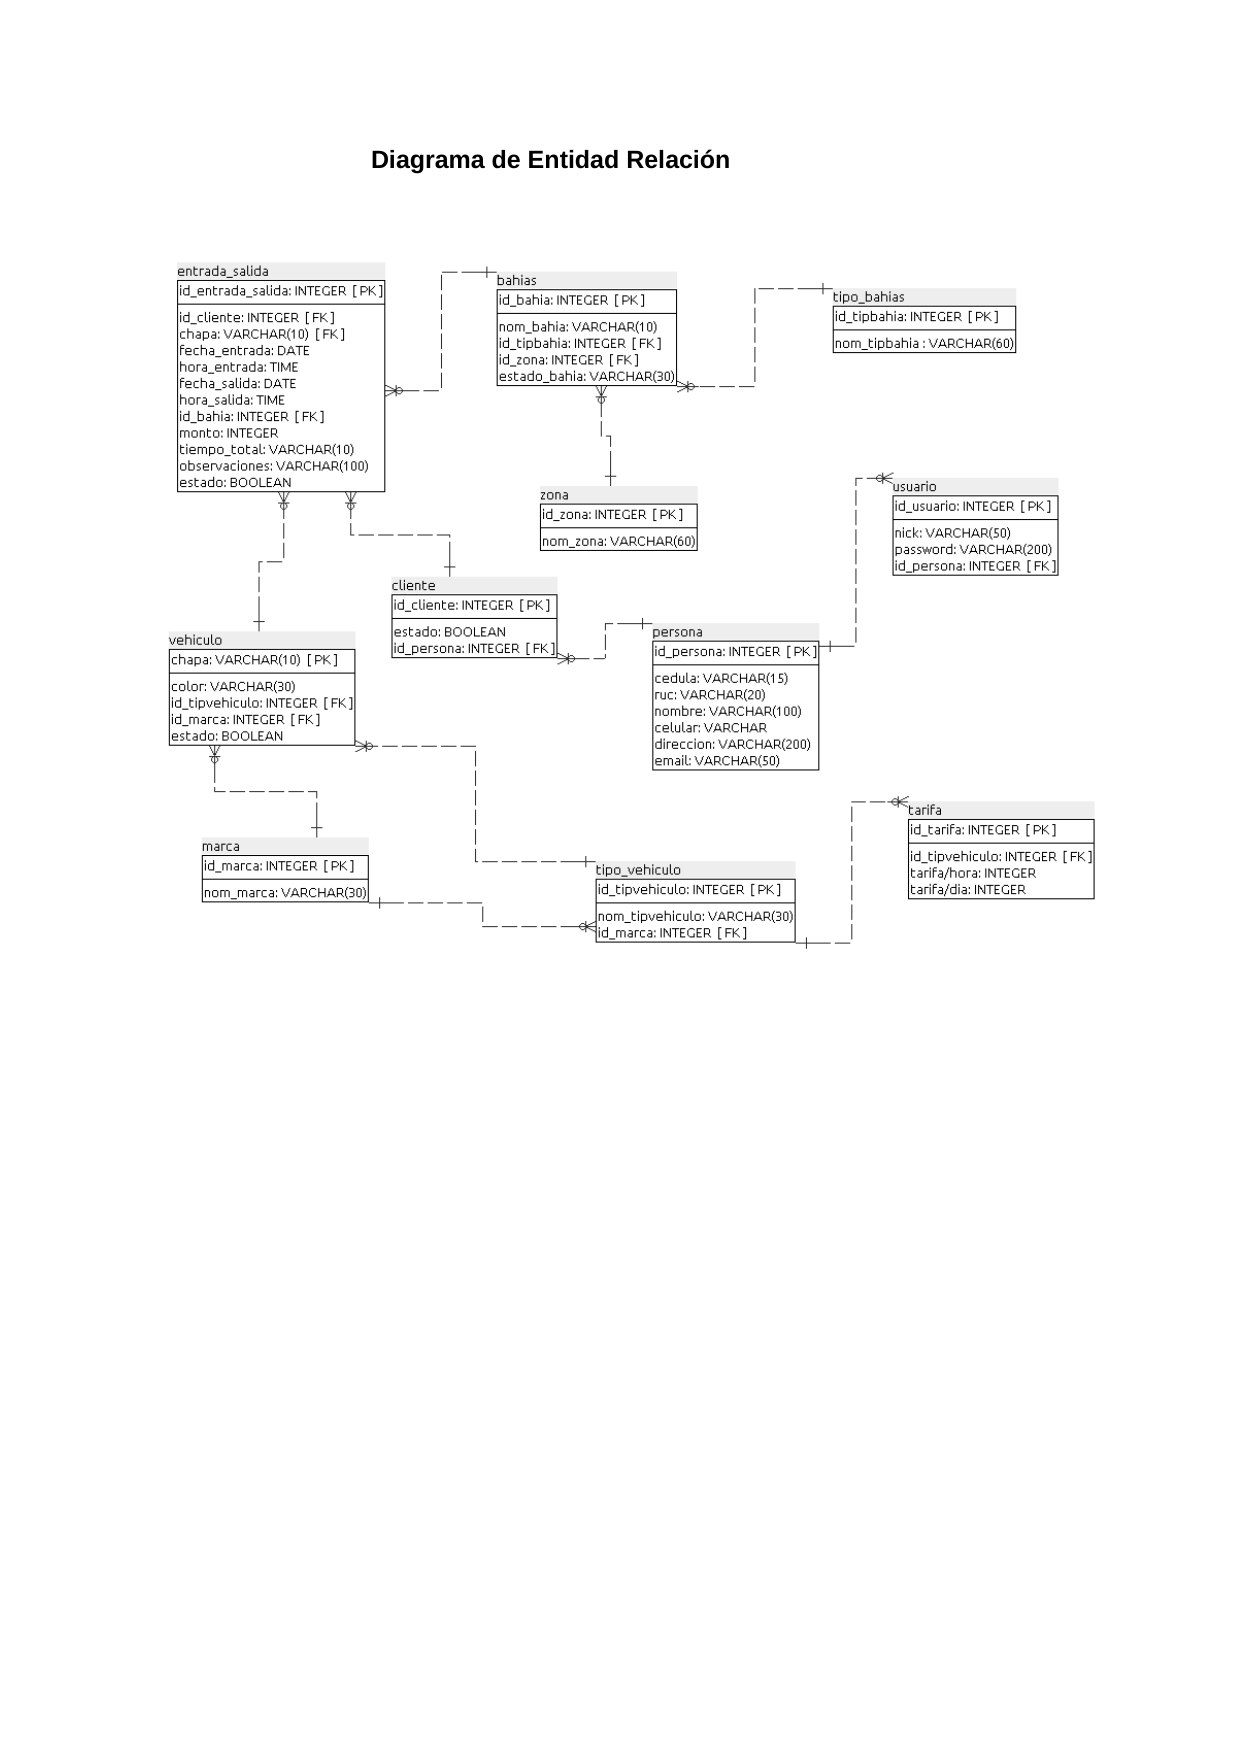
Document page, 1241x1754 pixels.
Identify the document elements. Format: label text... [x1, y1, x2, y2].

subtitle Diagrama de Entidad Relación [167, 145, 935, 174]
picture [141, 248, 1141, 956]
